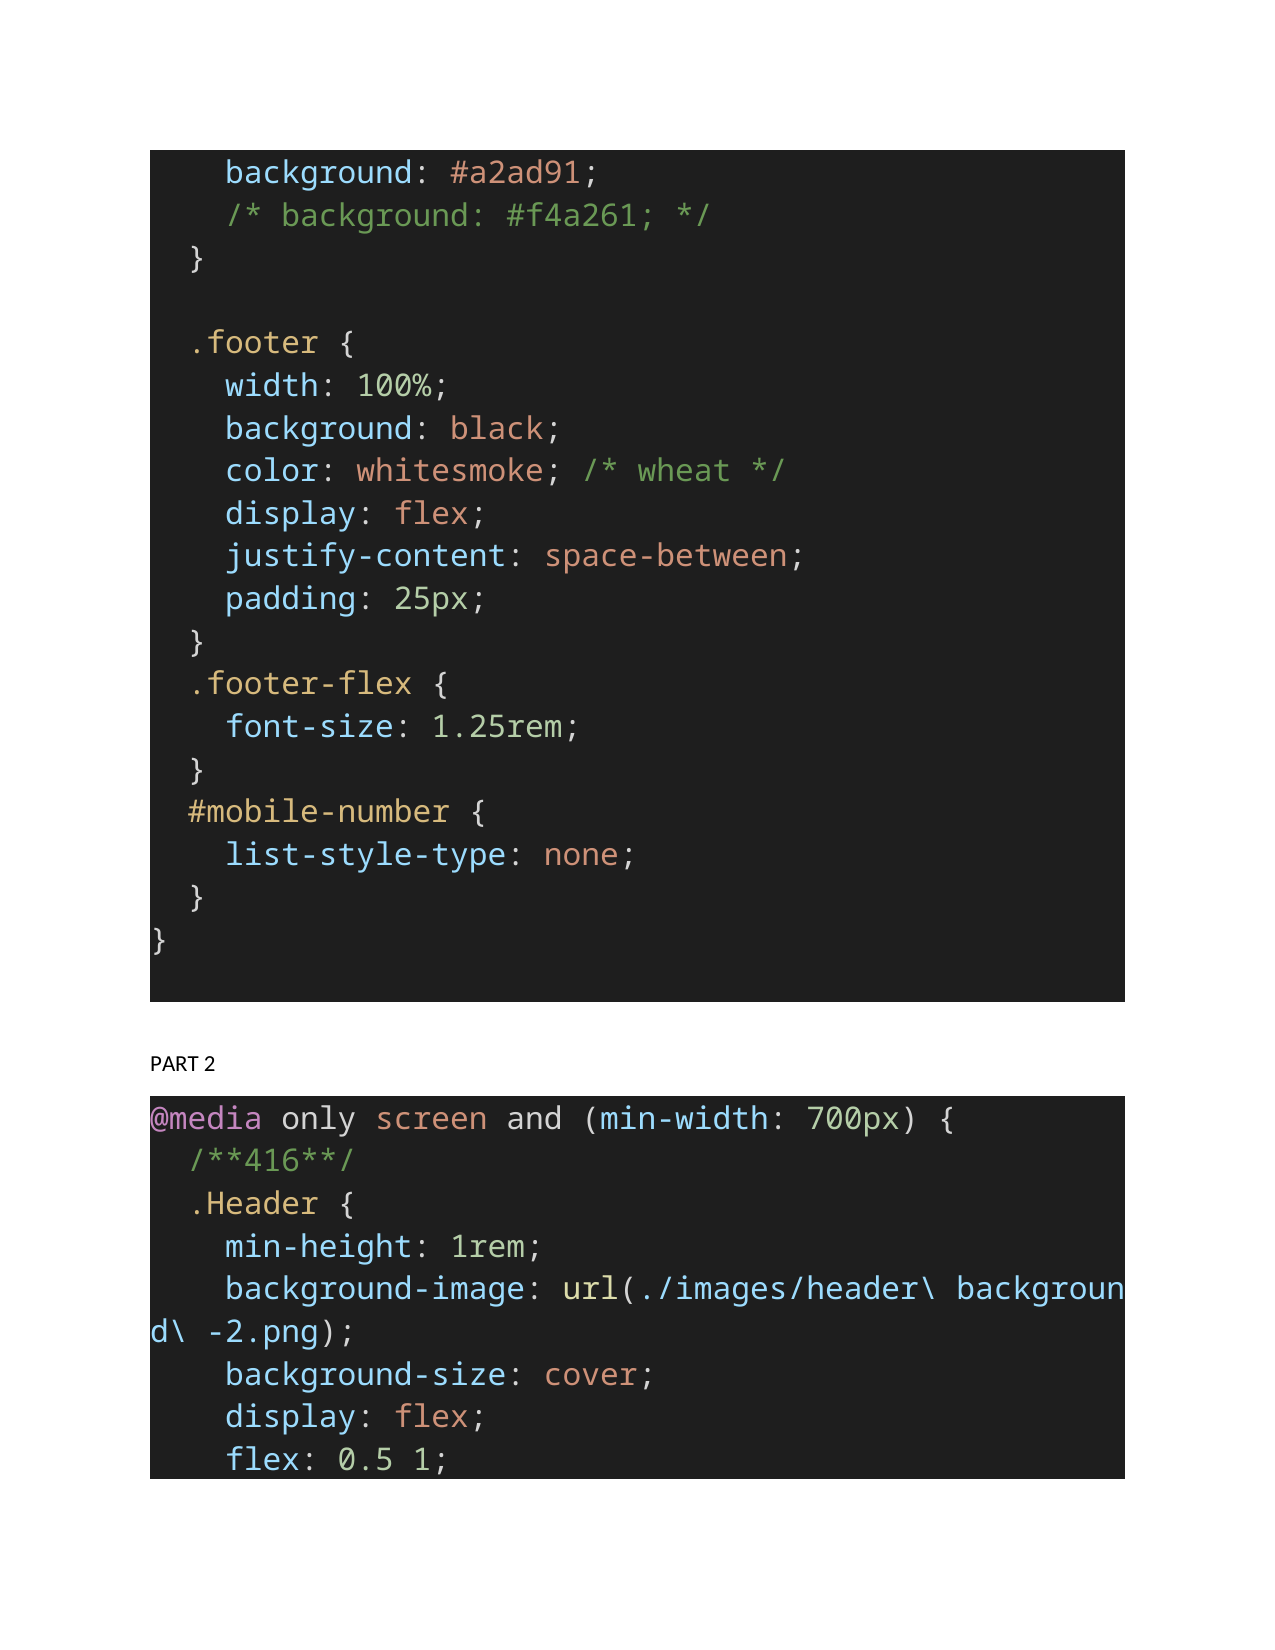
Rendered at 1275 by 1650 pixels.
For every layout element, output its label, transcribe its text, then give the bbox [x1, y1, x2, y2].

text background-image: url(./images/header\ background\ -2.png); [150, 1266, 1125, 1351]
text width: 100%; [150, 363, 1125, 406]
text PART 2 [150, 1049, 1125, 1077]
text .Header { [150, 1181, 1125, 1224]
text flex: 0.5 1; [150, 1437, 1125, 1479]
text list-style-type: none; [150, 832, 1125, 874]
text @media only screen and (min-width: 700px) { [150, 1096, 1125, 1138]
text } [150, 746, 1125, 789]
text /**416**/ [150, 1138, 1125, 1181]
text background-size: cover; [150, 1351, 1125, 1394]
text } [150, 235, 1125, 278]
text } [150, 619, 1125, 661]
text justify-content: space-between; [150, 533, 1125, 576]
text color: whitesmoke; /* wheat */ [150, 448, 1125, 491]
text } [150, 917, 1125, 959]
text .footer-flex { [150, 661, 1125, 704]
text /* background: #f4a261; */ [150, 193, 1125, 235]
text } [150, 874, 1125, 917]
text #mobile-number { [150, 789, 1125, 832]
text padding: 25px; [150, 576, 1125, 619]
text font-size: 1.25rem; [150, 704, 1125, 746]
text background: black; [150, 406, 1125, 448]
text .footer { [150, 320, 1125, 363]
text display: flex; [150, 491, 1125, 533]
text min-height: 1rem; [150, 1224, 1125, 1266]
text background: #a2ad91; [150, 150, 1125, 193]
text display: flex; [150, 1394, 1125, 1437]
